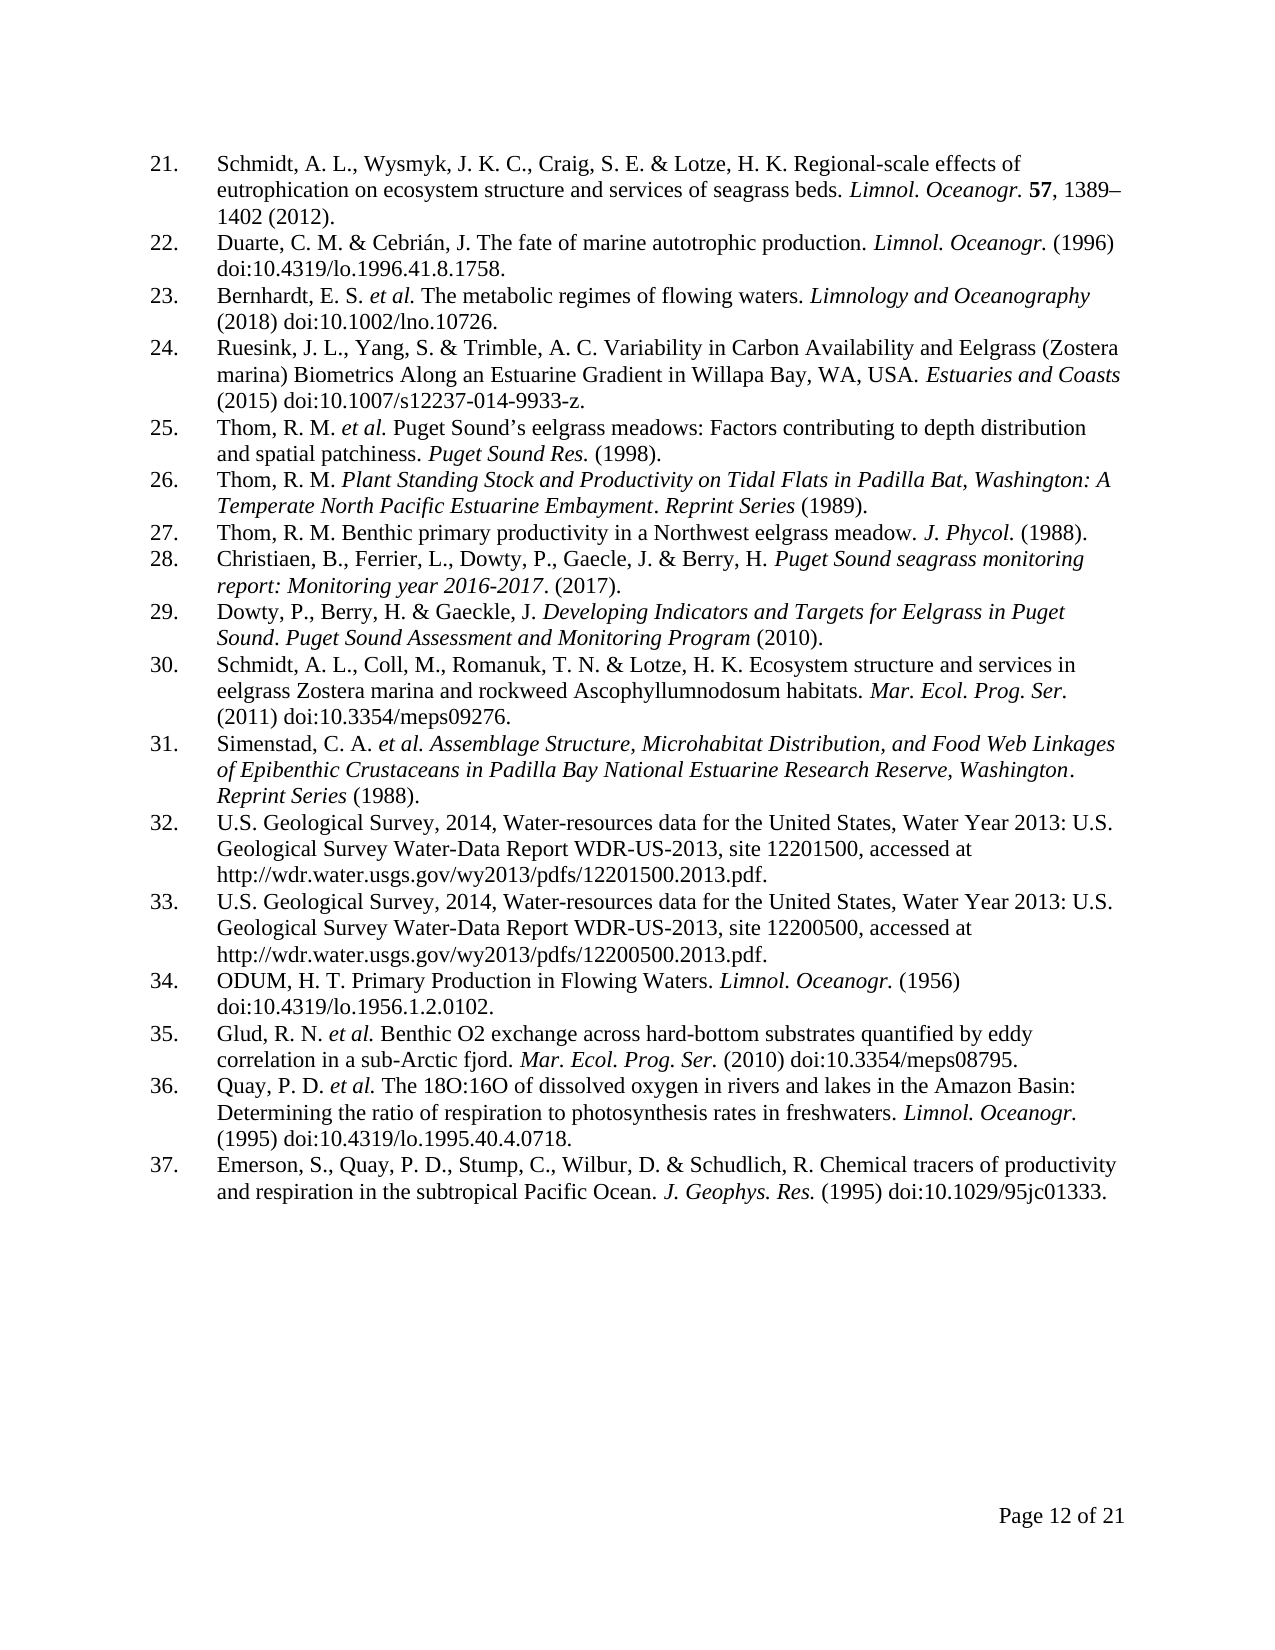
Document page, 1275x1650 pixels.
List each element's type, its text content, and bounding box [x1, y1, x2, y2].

text 27. Thom, R. M. Benthic primary productivity in a Northwest eelgrass meadow. J. Phycol. (1988). [150, 519, 1125, 545]
text 32. U.S. Geological Survey, 2014, Water-resources data for the United States, Water Year 2013: U.S. Geological Survey Water-Data Report WDR-US-2013, site 12201500, accessed at http://wdr.water.usgs.gov/wy2013/pdfs/12201500.2013.pdf. [150, 809, 1125, 888]
text 33. U.S. Geological Survey, 2014, Water-resources data for the United States, Water Year 2013: U.S. Geological Survey Water-Data Report WDR-US-2013, site 12200500, accessed at http://wdr.water.usgs.gov/wy2013/pdfs/12200500.2013.pdf. [150, 888, 1125, 967]
text 28. Christiaen, B., Ferrier, L., Dowty, P., Gaecle, J. & Berry, H. Puget Sound seagrass monitoring report: Monitoring year 2016-2017. (2017). [150, 545, 1125, 598]
text 31. Simenstad, C. A. et al. Assemblage Structure, Microhabitat Distribution, and Food Web Linkages of Epibenthic Crustaceans in Padilla Bay National Estuarine Research Reserve, Washington. Reprint Series (1988). [150, 730, 1125, 809]
text 35. Glud, R. N. et al. Benthic O2 exchange across hard-bottom substrates quantified by eddy correlation in a sub-Arctic fjord. Mar. Ecol. Prog. Ser. (2010) doi:10.3354/meps08795. [150, 1020, 1125, 1072]
text 21. Schmidt, A. L., Wysmyk, J. K. C., Craig, S. E. & Lotze, H. K. Regional-scale effects of eutrophication on ecosystem structure and services of seagrass beds. Limnol. Oceanogr. 57, 1389–1402 (2012). [150, 150, 1125, 229]
text 34. ODUM, H. T. Primary Production in Flowing Waters. Limnol. Oceanogr. (1956) doi:10.4319/lo.1956.1.2.0102. [150, 967, 1125, 1020]
text 25. Thom, R. M. et al. Puget Sound’s eelgrass meadows: Factors contributing to depth distribution and spatial patchiness. Puget Sound Res. (1998). [150, 413, 1125, 466]
text 36. Quay, P. D. et al. The 18O:16O of dissolved oxygen in rivers and lakes in the Amazon Basin: Determining the ratio of respiration to photosynthesis rates in freshwaters. Limnol. Oceanogr. (1995) doi:10.4319/lo.1995.40.4.0718. [150, 1072, 1125, 1151]
text 24. Ruesink, J. L., Yang, S. & Trimble, A. C. Variability in Carbon Availability and Eelgrass (Zostera marina) Biometrics Along an Estuarine Gradient in Willapa Bay, WA, USA. Estuaries and Coasts (2015) doi:10.1007/s12237-014-9933-z. [150, 334, 1125, 413]
text 29. Dowty, P., Berry, H. & Gaeckle, J. Developing Indicators and Targets for Eelgrass in Puget Sound. Puget Sound Assessment and Monitoring Program (2010). [150, 598, 1125, 651]
text 26. Thom, R. M. Plant Standing Stock and Productivity on Tidal Flats in Padilla Bat, Washington: A Temperate North Pacific Estuarine Embayment. Reprint Series (1989). [150, 466, 1125, 519]
text 23. Bernhardt, E. S. et al. The metabolic regimes of flowing waters. Limnology and Oceanography (2018) doi:10.1002/lno.10726. [150, 282, 1125, 334]
text 30. Schmidt, A. L., Coll, M., Romanuk, T. N. & Lotze, H. K. Ecosystem structure and services in eelgrass Zostera marina and rockweed Ascophyllumnodosum habitats. Mar. Ecol. Prog. Ser. (2011) doi:10.3354/meps09276. [150, 651, 1125, 730]
text 22. Duarte, C. M. & Cebrián, J. The fate of marine autotrophic production. Limnol. Oceanogr. (1996) doi:10.4319/lo.1996.41.8.1758. [150, 229, 1125, 282]
text 37. Emerson, S., Quay, P. D., Stump, C., Wilbur, D. & Schudlich, R. Chemical tracers of productivity and respiration in the subtropical Pacific Ocean. J. Geophys. Res. (1995) doi:10.1029/95jc01333. [150, 1151, 1125, 1204]
